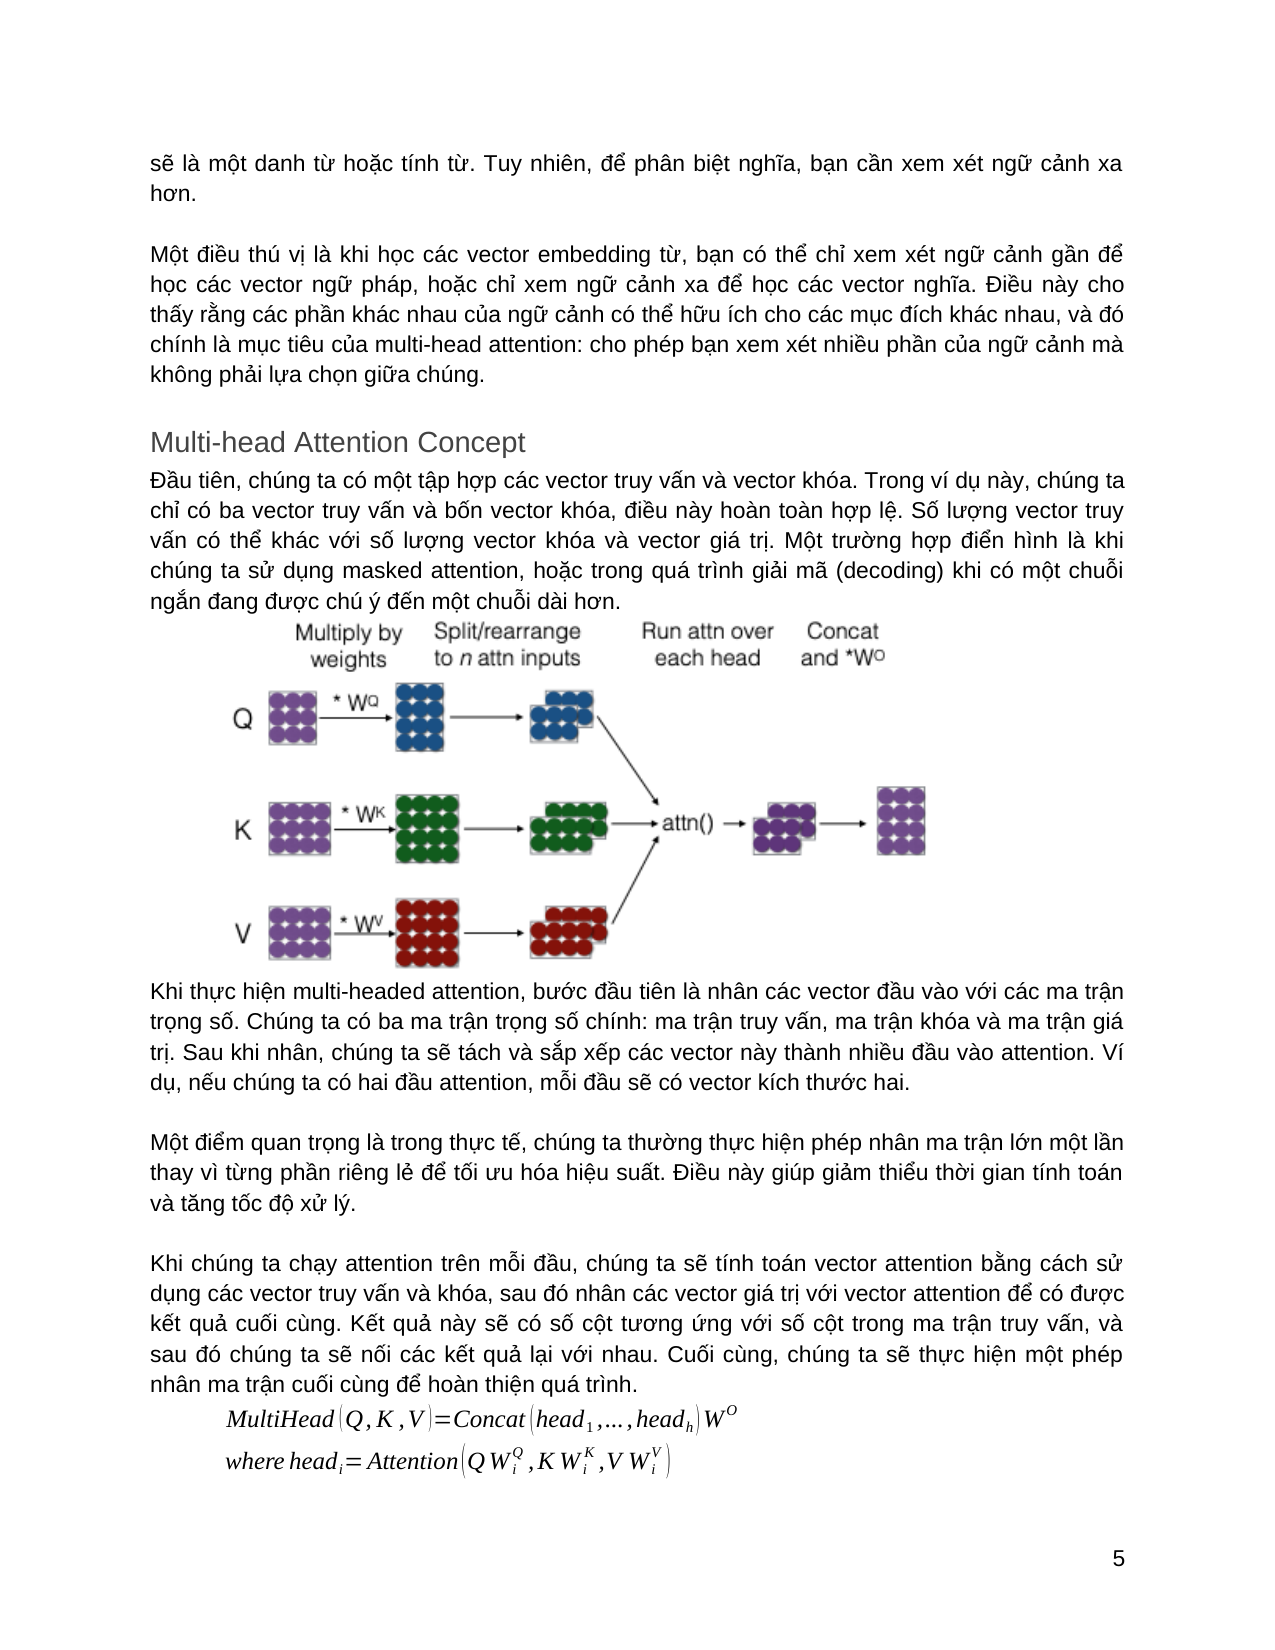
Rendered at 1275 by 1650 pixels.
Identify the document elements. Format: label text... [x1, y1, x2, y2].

text Một điểm quan trọng là trong thực tế, chúng ta thường thực hiện phép nhân ma trận lớn một lần thay vì từng phần riêng lẻ để tối ưu hóa hiệu suất. Điều này giúp giảm thiểu thời gian tính toán và tăng tốc độ xử lý. [150, 1129, 1125, 1216]
text Khi thực hiện multi-headed attention, bước đầu tiên là nhân các vector đầu vào với các ma trận trọng số. Chúng ta có ba ma trận trọng số chính: ma trận truy vấn, ma trận khóa và ma trận giá trị. Sau khi nhân, chúng ta sẽ tách và sắp xếp các vector này thành nhiều đầu vào attention. Ví dụ, nếu chúng ta có hai đầu attention, mỗi đầu sẽ có vector kích thước hai. [150, 978, 1125, 1095]
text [150, 150, 1125, 207]
text Đầu tiên, chúng ta có một tập hợp các vector truy vấn và vector khóa. Trong ví dụ này, chúng ta chỉ có ba vector truy vấn và bốn vector khóa, điều này hoàn toàn hợp lệ. Số lượng vector truy vấn có thể khác với số lượng vector khóa và vector giá trị. Một trường hợp điển hình là khi chúng ta sử dụng masked attention, hoặc trong quá trình giải mã (decoding) khi có một chuỗi ngắn đang được chú ý đến một chuỗi dài hơn. [150, 467, 1125, 614]
subtitle Multi-head Attention Concept [150, 425, 1125, 458]
text Khi chúng ta chạy attention trên mỗi đầu, chúng ta sẽ tính toán vector attention bằng cách sử dụng các vector truy vấn và khóa, sau đó nhân các vector giá trị với vector attention để có được kết quả cuối cùng. Kết quả này sẽ có số cột tương ứng với số cột trong ma trận truy vấn, và sau đó chúng ta sẽ nối các kết quả lại với nhau. Cuối cùng, chúng ta sẽ thực hiện một phép nhân ma trận cuối cùng để hoàn thiện quá trình. [150, 1250, 1125, 1397]
text Một điều thú vị là khi học các vector embedding từ, bạn có thể chỉ xem xét ngữ cảnh gần để học các vector ngữ pháp, hoặc chỉ xem ngữ cảnh xa để học các vector nghĩa. Điều này cho thấy rằng các phần khác nhau của ngữ cảnh có thể hữu ích cho các mục đích khác nhau, và đó chính là mục tiêu của multi-head attention: cho phép bạn xem xét nhiều phần của ngữ cảnh mà không phải lựa chọn giữa chúng. [150, 241, 1125, 388]
picture [225, 617, 935, 975]
